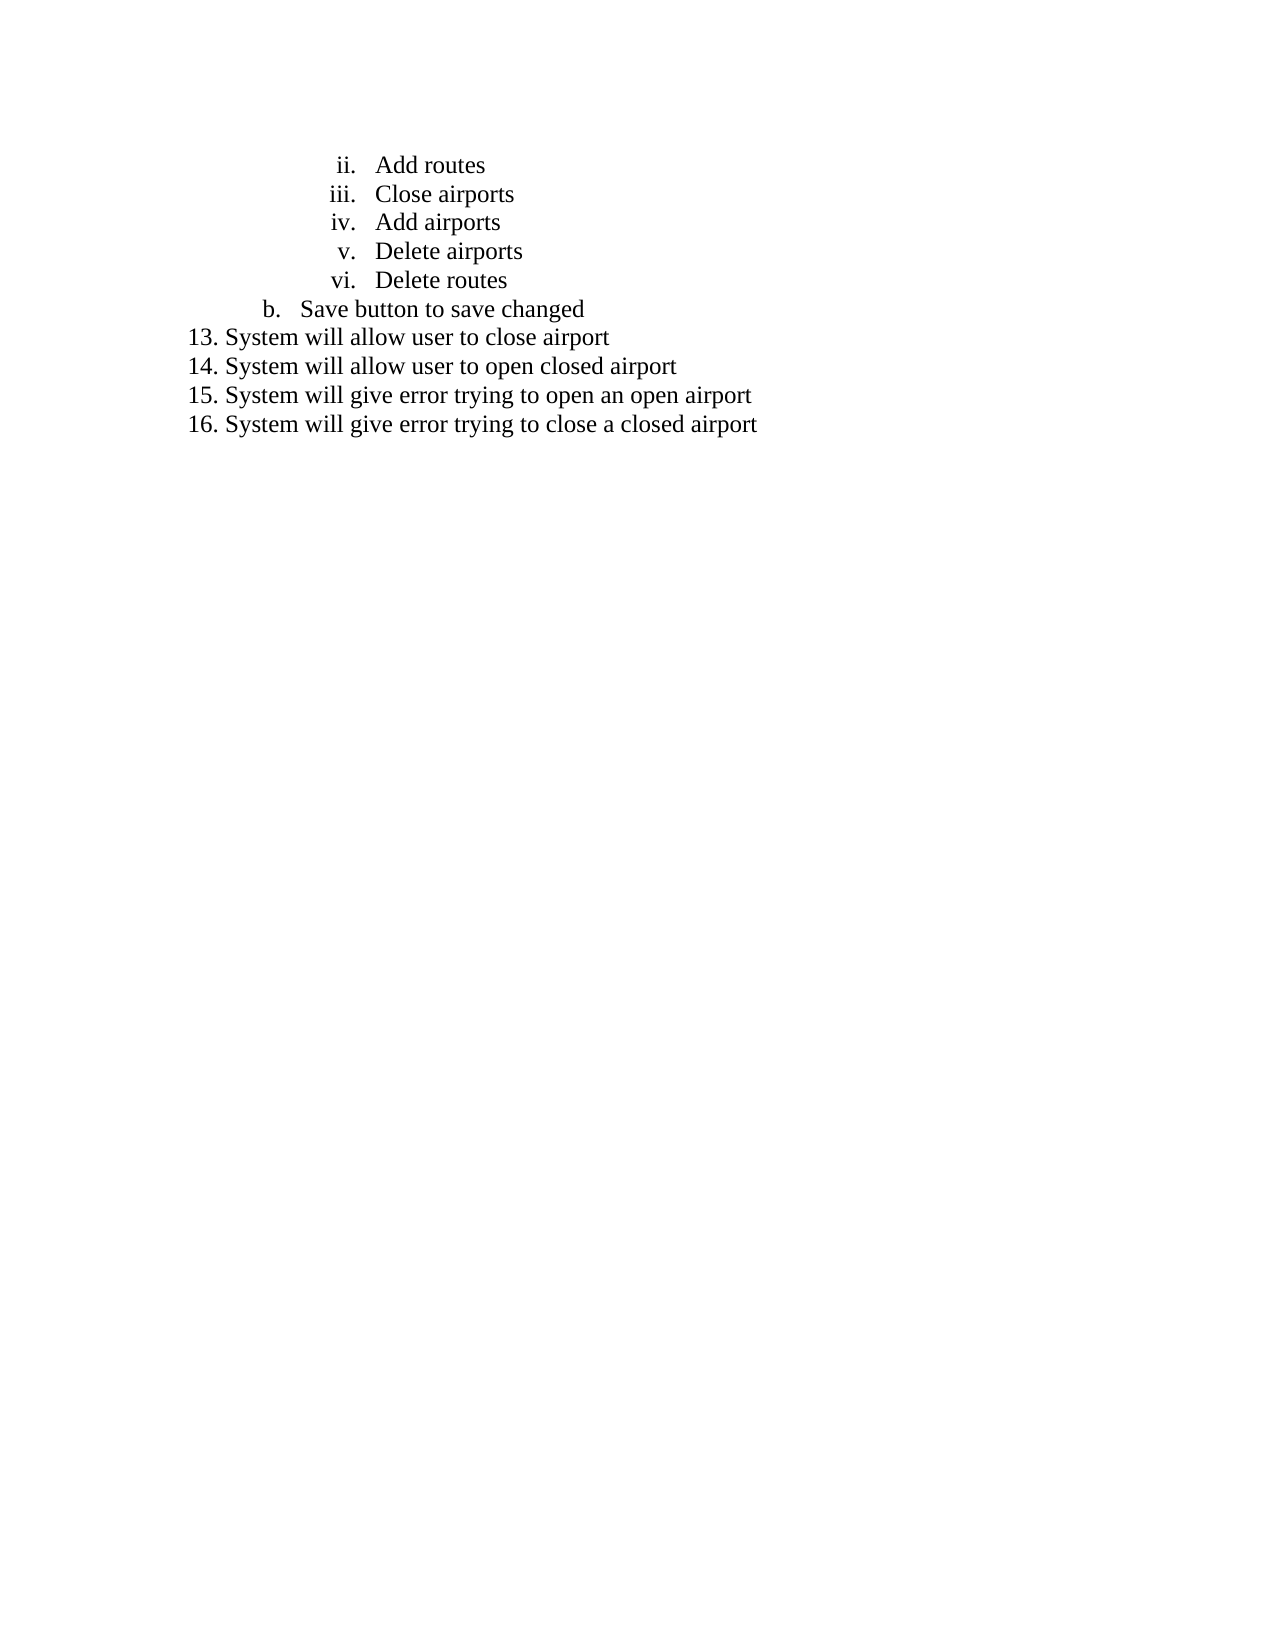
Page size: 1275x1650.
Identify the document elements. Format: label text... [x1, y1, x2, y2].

list Add airports [356, 207, 1125, 236]
list System will give error trying to open an open airport [187, 380, 1125, 409]
list Save button to save changed [262, 294, 1125, 322]
list Delete routes [356, 265, 1125, 294]
list Close airports [356, 179, 1125, 207]
list System will give error trying to close a closed airport [187, 409, 1125, 437]
list System will allow user to open closed airport [187, 351, 1125, 380]
list Add routes [356, 150, 1125, 179]
list Delete airports [356, 236, 1125, 265]
list System will allow user to close airport [187, 322, 1125, 351]
